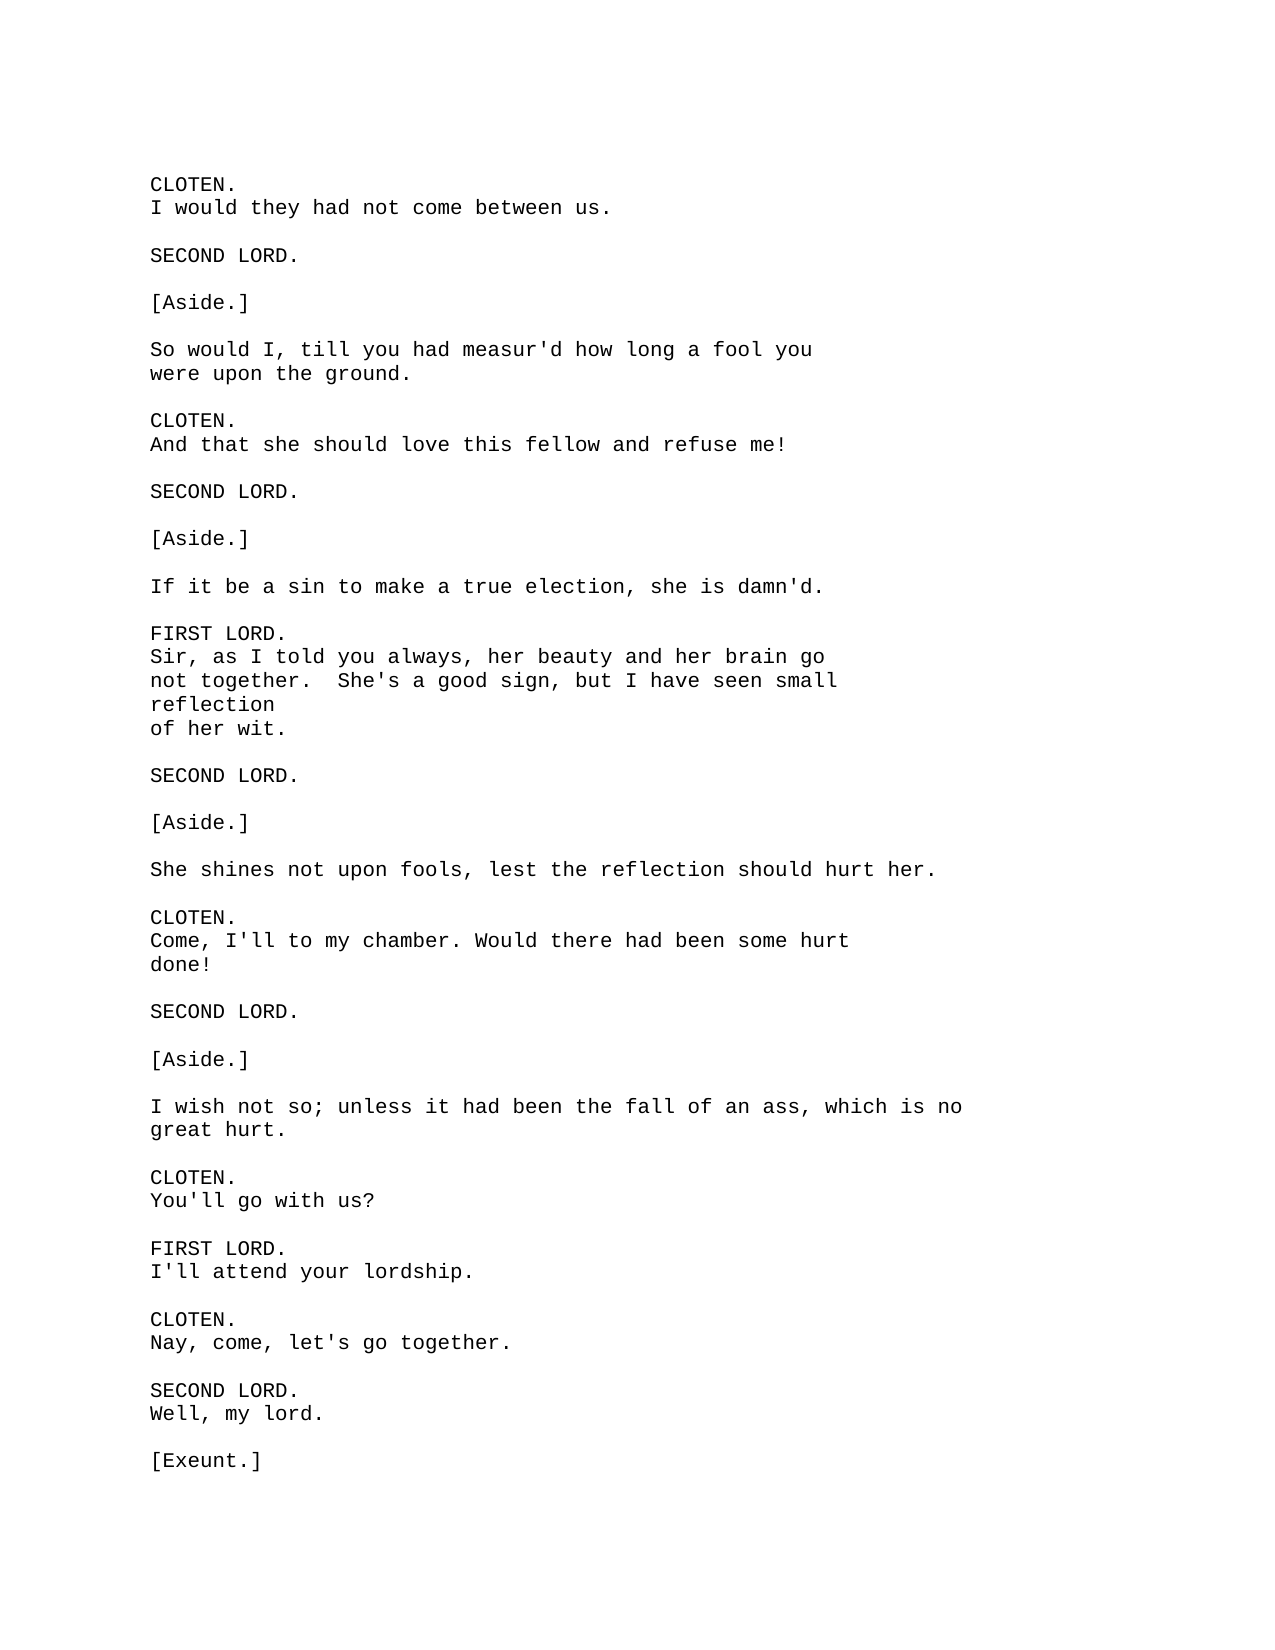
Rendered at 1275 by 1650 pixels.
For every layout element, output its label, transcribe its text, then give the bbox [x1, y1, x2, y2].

text FIRST LORD. [150, 1238, 1125, 1261]
text And that she should love this fellow and refuse me! [150, 434, 1125, 457]
text Nay, come, let's go together. [150, 1332, 1125, 1356]
text If it be a sin to make a true election, she is damn'd. [150, 576, 1125, 599]
text SECOND LORD. [150, 1001, 1125, 1025]
text not together. She's a good sign, but I have seen small [150, 670, 1125, 694]
text So would I, till you had measur'd how long a fool you [150, 339, 1125, 363]
text She shines not upon fools, lest the reflection should hurt her. [150, 859, 1125, 883]
text reflection [150, 694, 1125, 717]
text CLOTEN. [150, 410, 1125, 434]
text You'll go with us? [150, 1190, 1125, 1214]
text I wish not so; unless it had been the fall of an ass, which is no [150, 1096, 1125, 1119]
text [Aside.] [150, 1048, 1125, 1072]
text Sir, as I told you always, her beauty and her brain go [150, 647, 1125, 670]
text Well, my lord. [150, 1403, 1125, 1427]
text SECOND LORD. [150, 1379, 1125, 1403]
text SECOND LORD. [150, 244, 1125, 268]
text done! [150, 954, 1125, 978]
text [Aside.] [150, 528, 1125, 552]
text great hurt. [150, 1119, 1125, 1143]
text CLOTEN. [150, 1167, 1125, 1190]
text I'll attend your lordship. [150, 1261, 1125, 1285]
text CLOTEN. [150, 174, 1125, 197]
text [Aside.] [150, 292, 1125, 316]
text FIRST LORD. [150, 623, 1125, 647]
text Come, I'll to my chamber. Would there had been some hurt [150, 930, 1125, 954]
text of her wit. [150, 717, 1125, 741]
text were upon the ground. [150, 363, 1125, 386]
text SECOND LORD. [150, 481, 1125, 505]
text [Aside.] [150, 812, 1125, 836]
text I would they had not come between us. [150, 197, 1125, 221]
text SECOND LORD. [150, 765, 1125, 788]
text CLOTEN. [150, 907, 1125, 930]
text [Exeunt.] [150, 1451, 1125, 1474]
text CLOTEN. [150, 1309, 1125, 1332]
